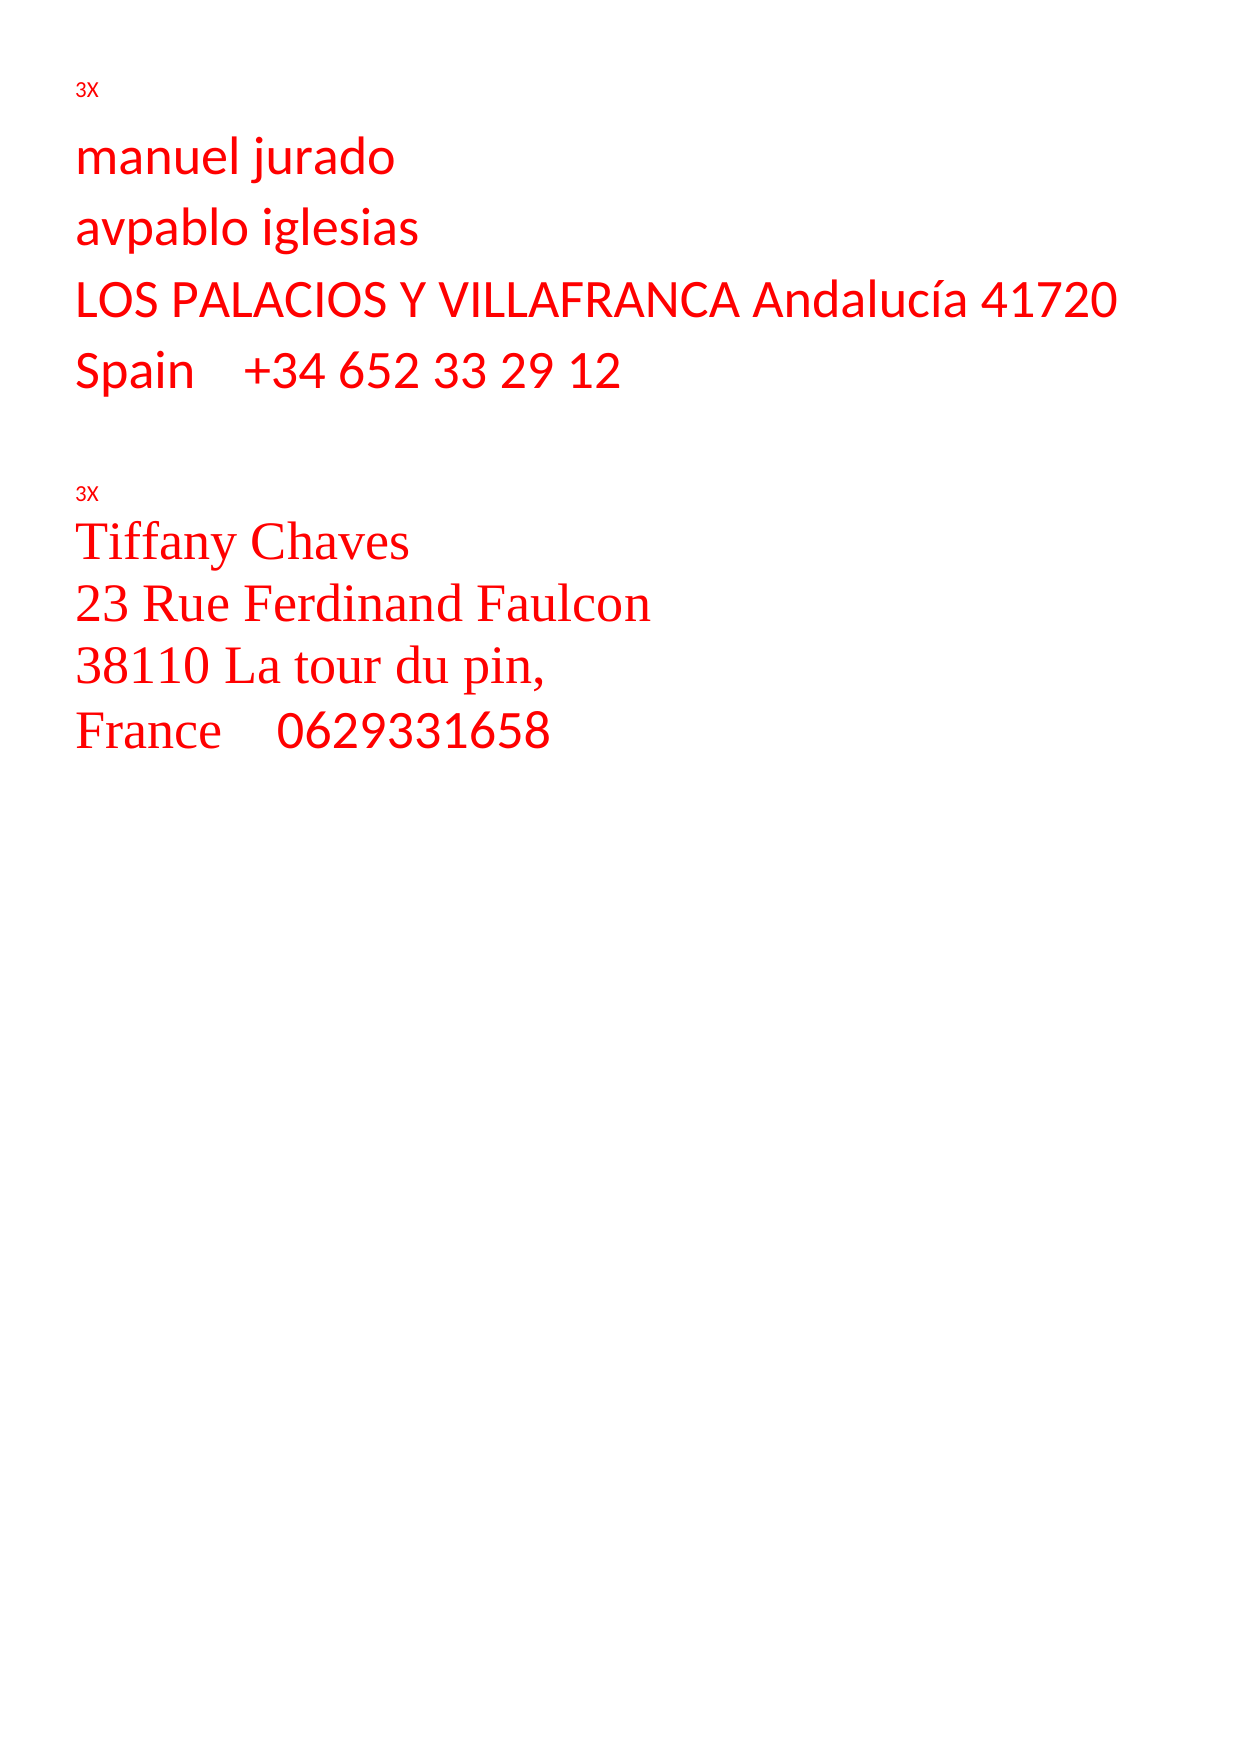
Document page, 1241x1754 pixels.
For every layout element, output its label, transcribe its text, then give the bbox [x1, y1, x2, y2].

text LOS PALACIOS Y VILLAFRANCA Andalucía 41720 [75, 264, 1165, 331]
text 3X [75, 75, 1165, 103]
text Spain +34 652 33 29 12 [75, 336, 1165, 402]
text Tiffany Chaves 23 Rue Ferdinand Faulcon 38110 La tour du pin, France 0629331658 [75, 509, 1165, 762]
text manuel jurado [75, 122, 1165, 188]
text 3X [75, 479, 1165, 507]
text avpablo iglesias [75, 193, 1165, 259]
